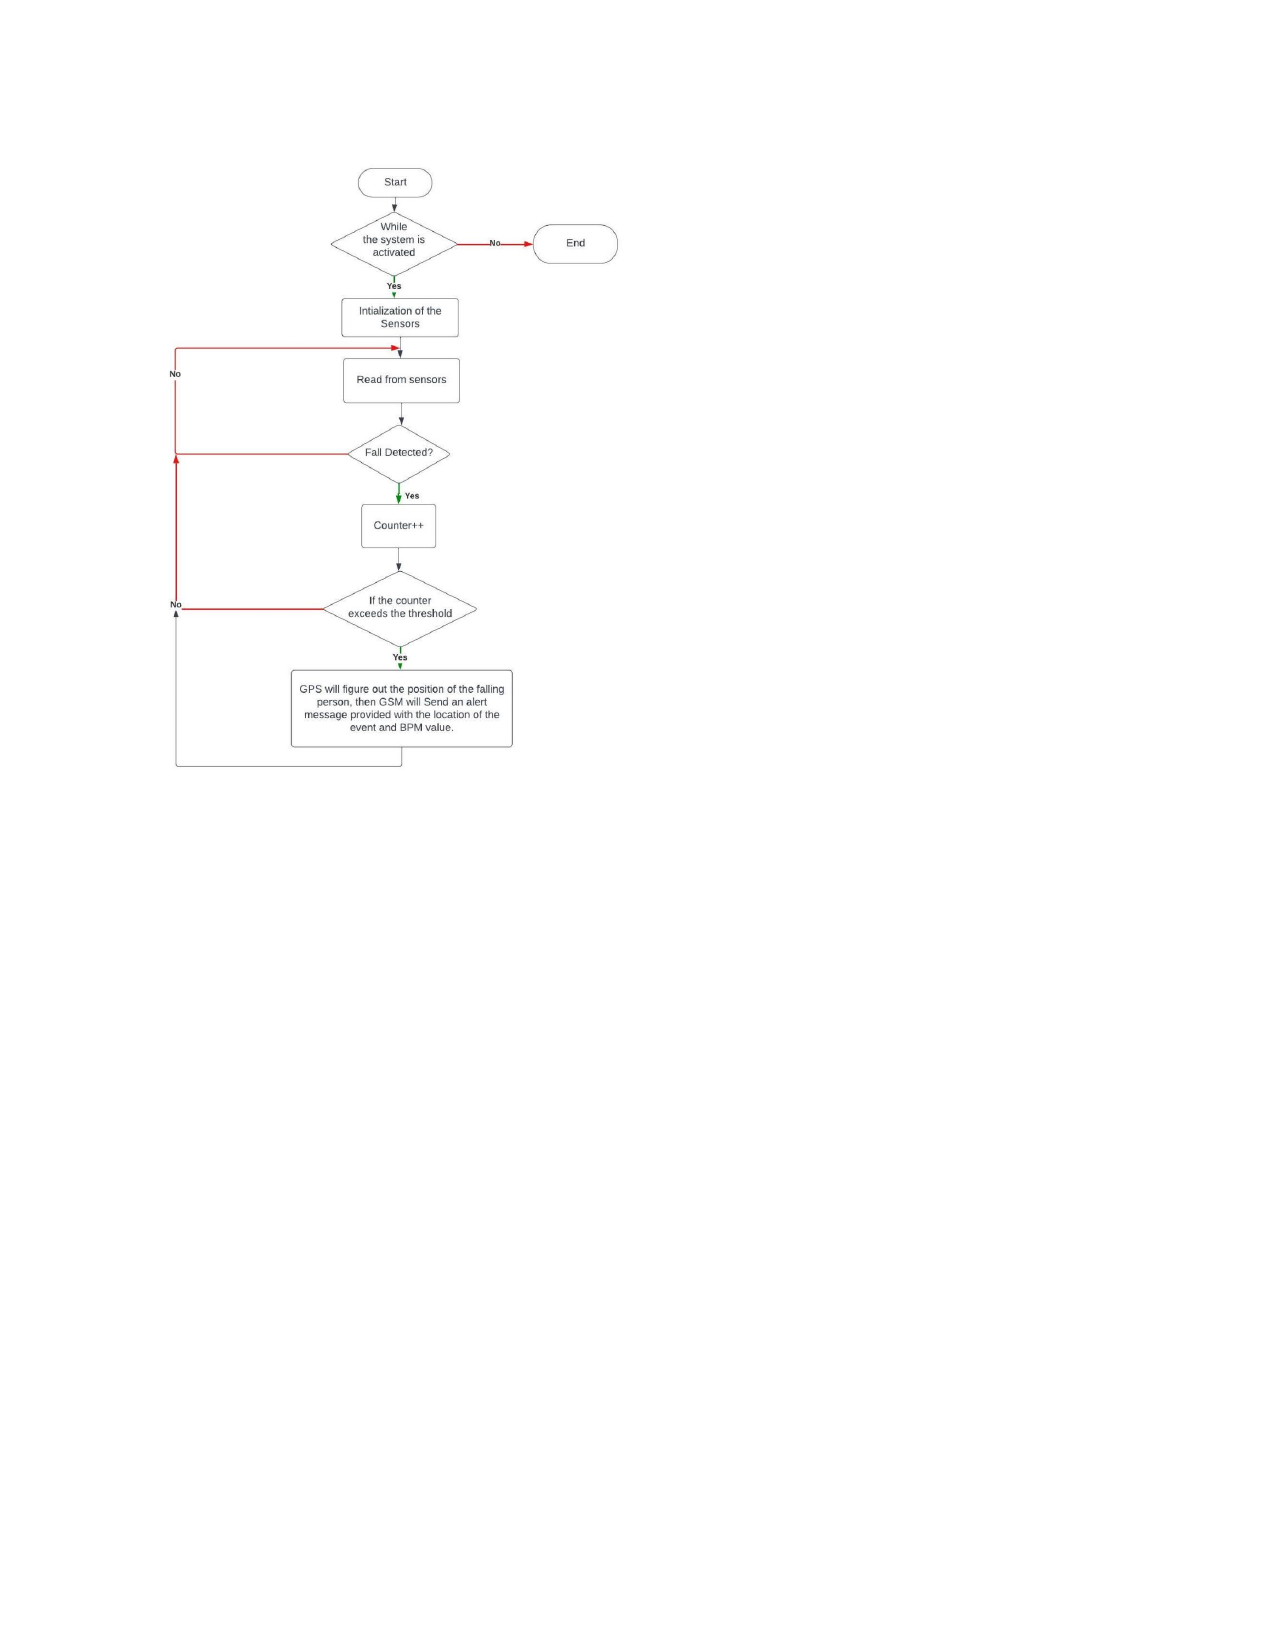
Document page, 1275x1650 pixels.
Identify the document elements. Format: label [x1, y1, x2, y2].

picture [150, 150, 637, 786]
